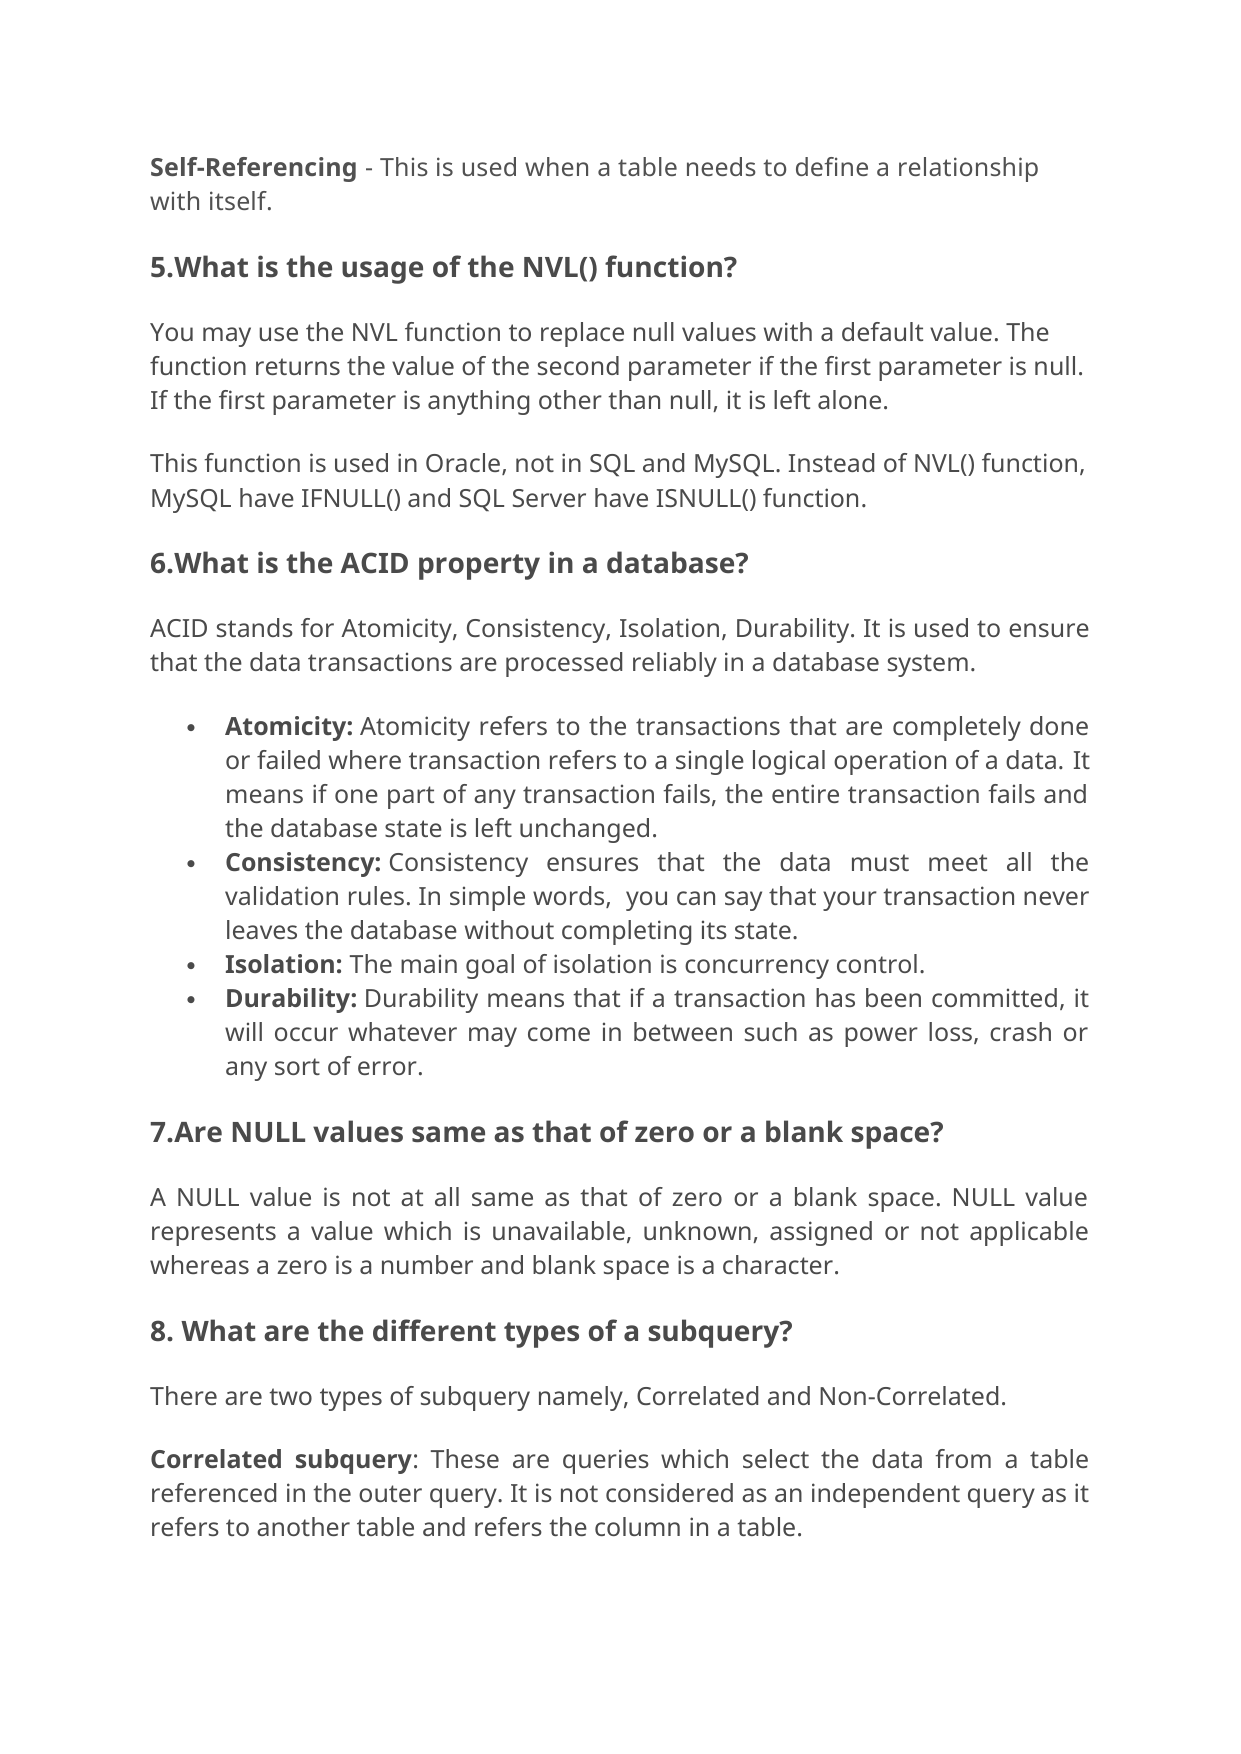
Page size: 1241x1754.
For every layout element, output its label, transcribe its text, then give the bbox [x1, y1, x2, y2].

text You may use the NVL function to replace null values with a default value. The function returns the value of the second parameter if the first parameter is null. If the first parameter is anything other than null, it is left alone. [150, 315, 1090, 417]
text A NULL value is not at all same as that of zero or a blank space. NULL value represents a value which is unavailable, unknown, assigned or not applicable whereas a zero is a number and blank space is a character. [150, 1179, 1090, 1282]
subtitle 8. What are the different types of a subquery? [150, 1311, 1090, 1349]
subtitle 7.Are NULL values same as that of zero or a blank space? [150, 1112, 1090, 1150]
list Durability: Durability means that if a transaction has been committed, it will occur whatever may come in between such as power loss, crash or any sort of error. [187, 981, 1090, 1083]
subtitle 5.What is the usage of the NVL() function? [150, 247, 1090, 286]
list Consistency: Consistency ensures that the data must meet all the validation rules. In simple words, you can say that your transaction never leaves the database without completing its state. [187, 844, 1090, 947]
text This function is used in Oracle, not in SQL and MySQL. Instead of NVL() function, MySQL have IFNULL() and SQL Server have ISNULL() function. [150, 446, 1090, 514]
text There are two types of subquery namely, Correlated and Non-Correlated. [150, 1378, 1090, 1412]
list Atomicity: Atomicity refers to the transactions that are completely done or failed where transaction refers to a single logical operation of a data. It means if one part of any transaction fails, the entire transaction fails and the database state is left unchanged. [187, 708, 1090, 844]
text Self-Referencing - This is used when a table needs to define a relationship with itself. [150, 150, 1090, 218]
list Isolation: The main goal of isolation is concurrency control. [187, 947, 1090, 981]
text 6.What is the ACID property in a database? [150, 543, 1090, 582]
text Correlated subquery: These are queries which select the data from a table referenced in the outer query. It is not considered as an independent query as it refers to another table and refers the column in a table. [150, 1442, 1090, 1544]
text ACID stands for Atomicity, Consistency, Isolation, Durability. It is used to ensure that the data transactions are processed reliably in a database system. [150, 611, 1090, 679]
